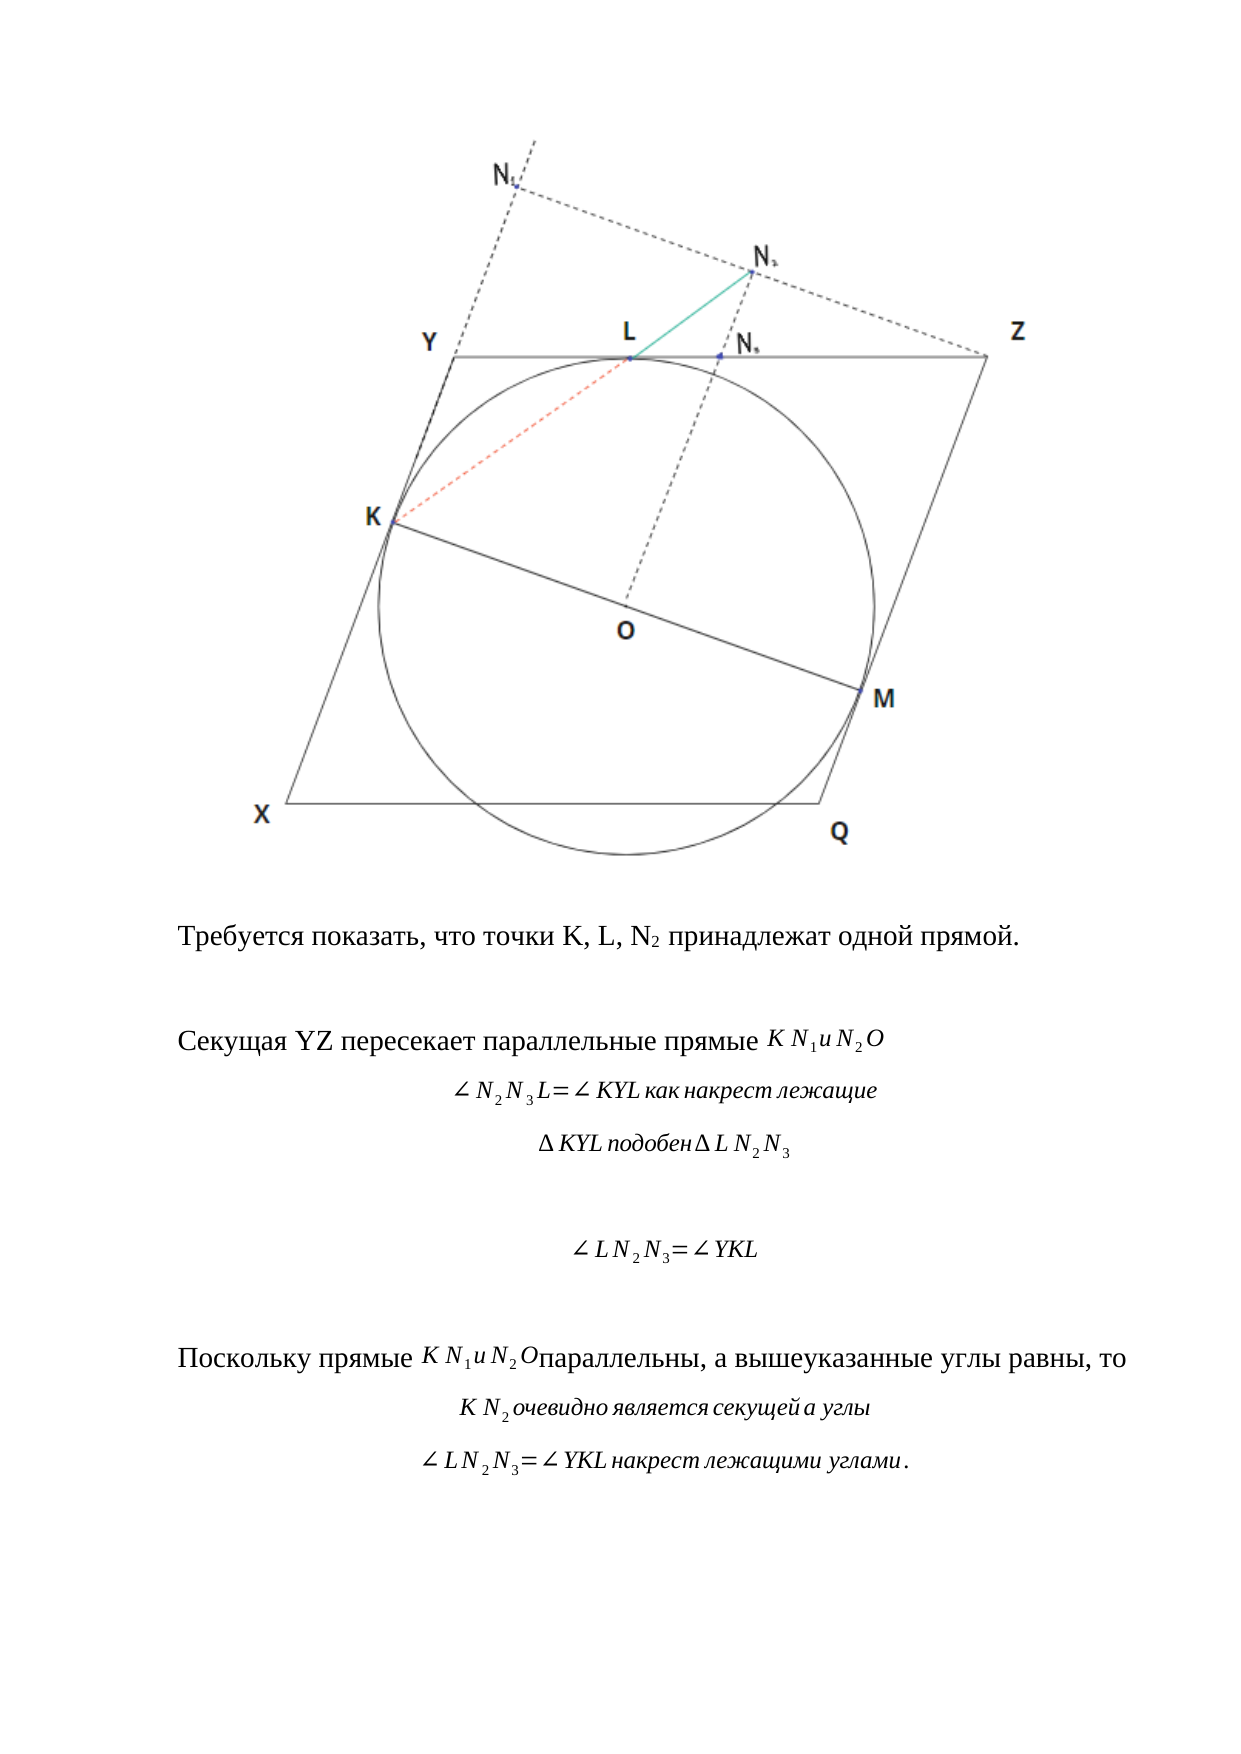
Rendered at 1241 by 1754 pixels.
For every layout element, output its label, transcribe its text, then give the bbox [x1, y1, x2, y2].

text Требуется показать, что точки K, L, N2 принадлежат одной прямой. [177, 918, 1152, 951]
picture [177, 118, 1050, 899]
text Секущая YZ пересекает параллельные прямые [177, 1023, 1152, 1057]
text Поскольку прямые параллельны, а вышеуказанные углы равны, то [177, 1340, 1152, 1374]
